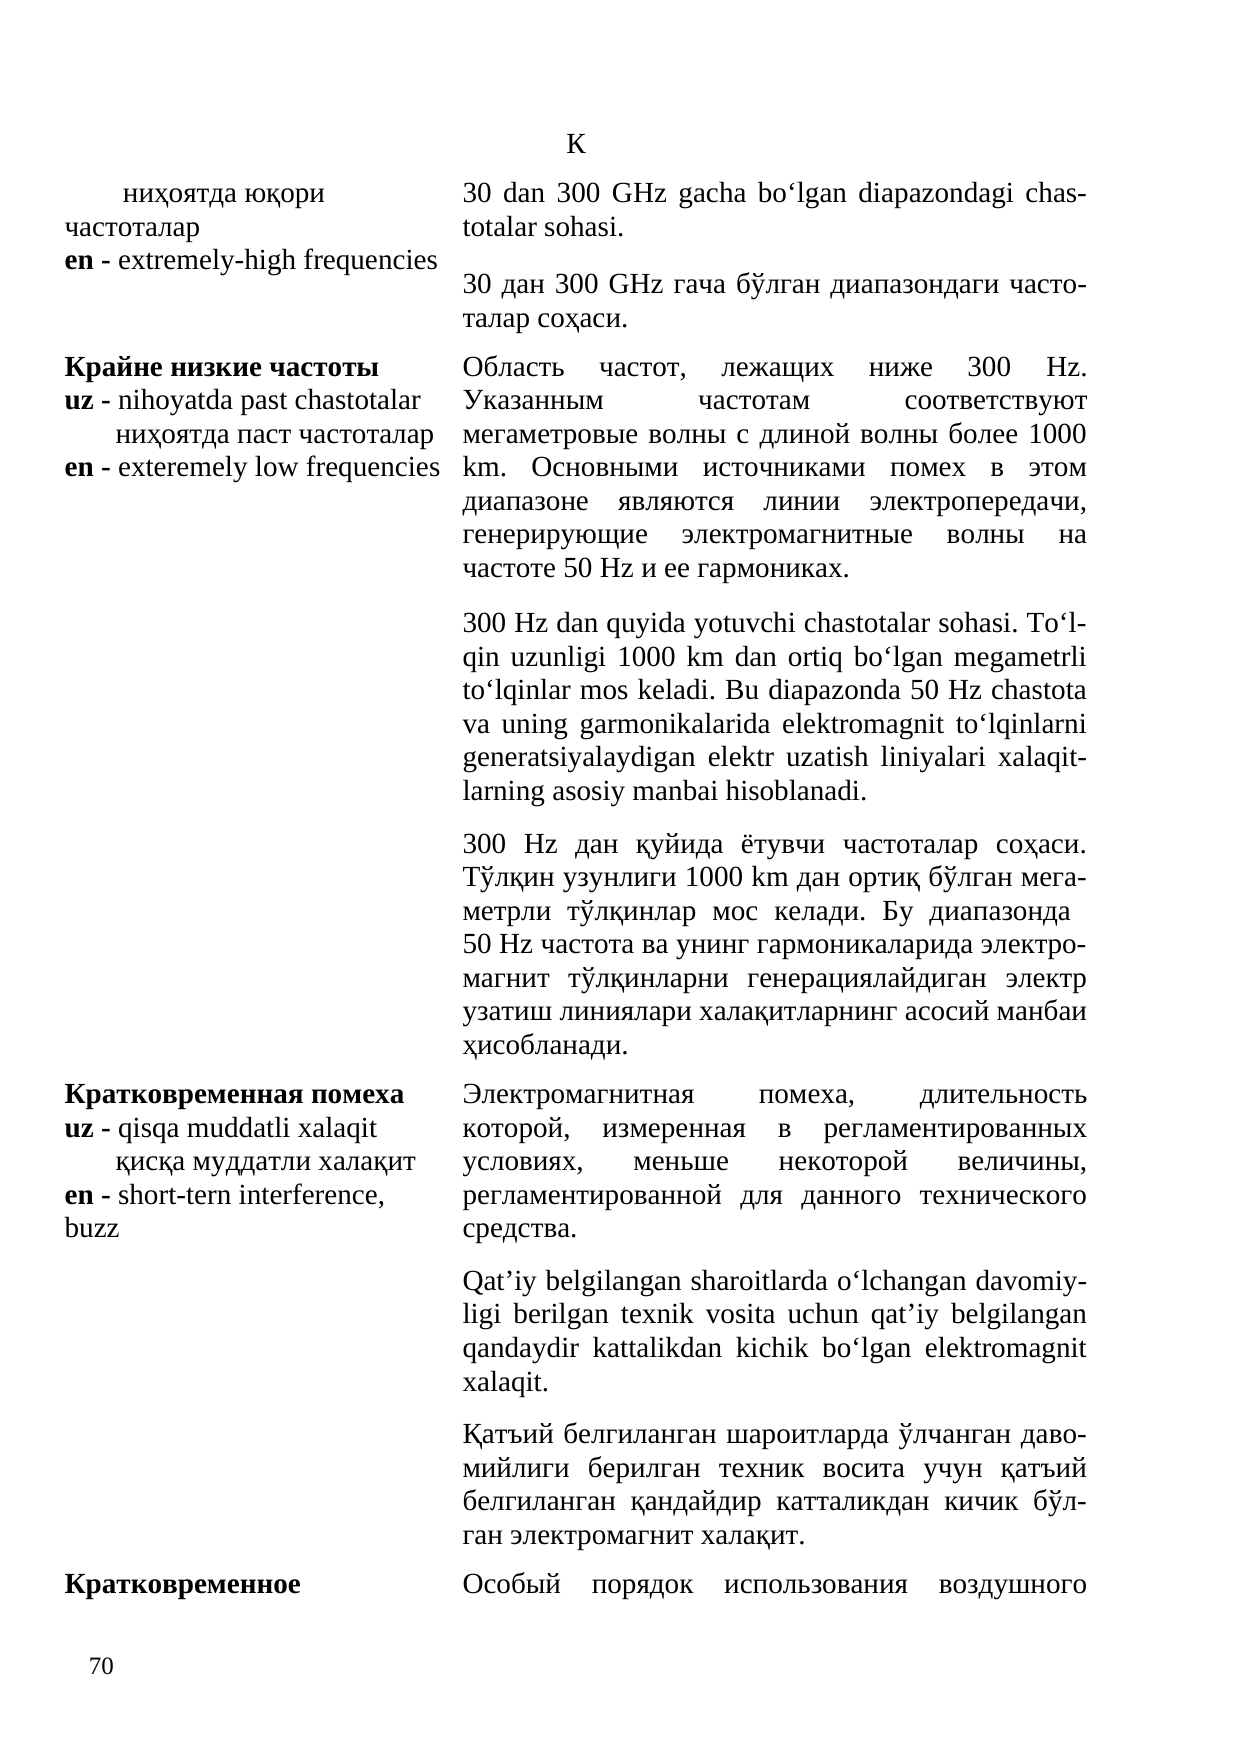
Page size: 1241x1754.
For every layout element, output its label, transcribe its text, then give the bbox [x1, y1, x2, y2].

table_cell Крайне высокие частоты uz - nihoyatda yuqori chastotalar ниҳоятда юқори частоталар en - extremely-high frequencies [57, 167, 454, 341]
table_cell Кратковременное ограничение uz - qisqa muddatli cheklash қисқа муддатли чеклаш en - short-term limitation [57, 1558, 454, 1607]
table_cell Область частот, лежащих ниже 300 Hz. Указанным частотам соответствуют мегаметровые волны с длиной волны более 1000 km. Основными источниками помех в этом диапазоне являются линии электропередачи, генерирующие электромагнитные волны на частоте 50 Hz и ее гармониках. 300 Hz dan quyida yotuvchi chastotalar sohasi. To‘l-qin uzunligi 1000 km dan ortiq bo‘lgan megametrli to‘lqinlar mos keladi. Bu diapazonda 50 Hz chastota va uning garmonikalarida elektromagnit to‘lqinlarni generatsiyalaydigan elektr uzatish liniyalari xalaqit-larning asosiy manbai hisoblanadi. 300 Hz дан қуйида ётувчи частоталар соҳаси. Тўлқин узунлиги 1000 km дан ортиқ бўлган мега-метрли тўлқинлар мос келади. Бу диапазонда 50 Hz частота ва унинг гармоникаларида электро-магнит тўлқинларни генерациялайдиган электр узатиш линиялари халақитларнинг асосий манбаи ҳисобланади. [454, 341, 1095, 1068]
table_cell Крайне низкие частоты uz - nihoyatda past chastotalar ниҳоятда паст частоталар en - exteremely low frequencies [57, 341, 454, 1068]
table_header К [57, 118, 1095, 167]
table_cell Электромагнитная помеха, длительность которой, измеренная в регламентированных условиях, меньше некоторой величины, регламентированной для данного технического средства. Qat’iy belgilangan sharoitlarda o‘lchangan davomiy-ligi berilgan texnik vosita uchun qat’iy belgilangan qandaydir kattalikdan kichik bo‘lgan elektromagnit xalaqit. Қатъий белгиланган шароитларда ўлчанган даво-мийлиги берилган техник восита учун қатъий белгиланган қандайдир катталикдан кичик бўл-ган электромагнит халақит. [454, 1068, 1095, 1558]
table_cell Кратковременная помеха uz - qisqa muddatli xalaqit қисқа муддатли халақит en - short-tern interference, buzz [57, 1068, 454, 1558]
